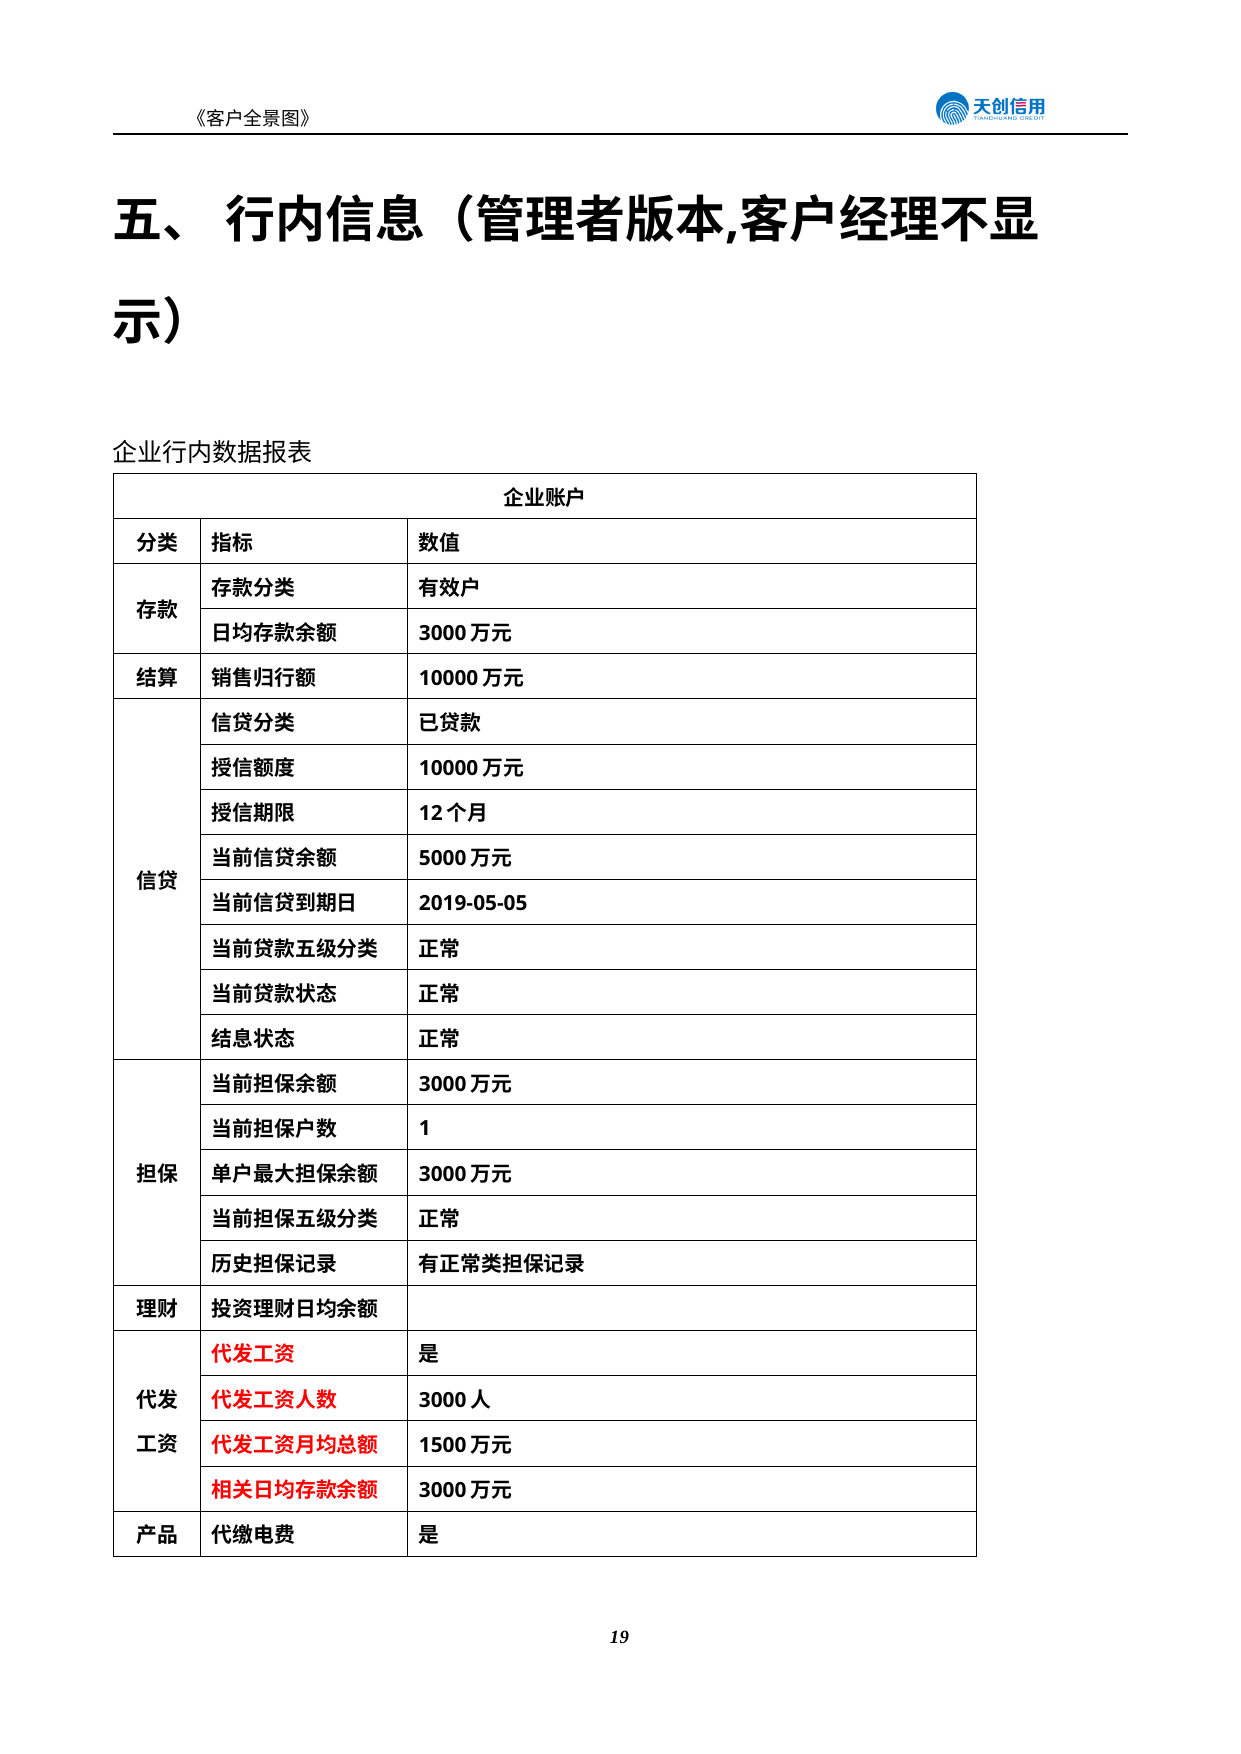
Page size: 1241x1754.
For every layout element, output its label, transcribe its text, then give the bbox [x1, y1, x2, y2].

table_cell 结息状态 [201, 1015, 407, 1059]
table_cell 理财 [114, 1286, 200, 1330]
table_cell 相关日均存款余额 [201, 1467, 407, 1511]
table_cell 指标 [201, 519, 407, 563]
table_cell 授信额度 [201, 745, 407, 788]
table_header 企业账户 [114, 474, 976, 518]
table_cell 结算 [114, 654, 200, 698]
table_cell 代发 工资 [114, 1331, 200, 1511]
table_cell 3000万元 [408, 1060, 976, 1104]
table_cell 当前担保五级分类 [201, 1196, 407, 1239]
table_cell 3000万元 [408, 1467, 976, 1511]
table_cell 当前担保户数 [201, 1105, 407, 1149]
table_cell 授信期限 [201, 790, 407, 834]
table_cell 有效户 [408, 564, 976, 608]
table_cell 代发工资人数 [201, 1376, 407, 1420]
table_cell 1500万元 [408, 1421, 976, 1466]
table_cell 分类 [114, 519, 200, 563]
table_cell 数值 [408, 519, 976, 563]
text 企业行内数据报表 [112, 429, 1128, 473]
table_cell 当前贷款五级分类 [201, 925, 407, 969]
table_cell 当前信贷余额 [201, 835, 407, 879]
table_cell 销售归行额 [201, 654, 407, 698]
table_cell 正常 [408, 970, 976, 1014]
table_cell 日均存款余额 [201, 609, 407, 653]
table_cell 存款 [114, 564, 200, 653]
table_cell 历史担保记录 [201, 1241, 407, 1285]
table_cell 产品 [114, 1512, 200, 1556]
table_cell 正常 [408, 1015, 976, 1059]
table_cell 10000万元 [408, 654, 976, 698]
table_cell 10000万元 [408, 745, 976, 788]
table_cell 投资理财日均余额 [201, 1286, 407, 1330]
table_cell 1 [408, 1105, 976, 1149]
table_cell 2019-05-05 [408, 880, 976, 924]
table_cell 有正常类担保记录 [408, 1241, 976, 1285]
table_cell 当前贷款状态 [201, 970, 407, 1014]
table_cell 3000万元 [408, 609, 976, 653]
table_cell 信贷 [114, 699, 200, 1059]
table_cell 正常 [408, 925, 976, 969]
table_cell 代缴电费 [201, 1512, 407, 1556]
table_cell 5000万元 [408, 835, 976, 879]
table_cell 代发工资 [201, 1331, 407, 1375]
table_cell 12个月 [408, 790, 976, 834]
table_cell 当前信贷到期日 [201, 880, 407, 924]
table_cell [408, 1286, 976, 1330]
table_cell 是 [408, 1331, 976, 1375]
table_cell 是 [408, 1512, 976, 1556]
table_cell 正常 [408, 1196, 976, 1239]
table_cell 当前担保余额 [201, 1060, 407, 1104]
table_cell 3000人 [408, 1376, 976, 1420]
table_cell 信贷分类 [201, 699, 407, 743]
table_cell 代发工资月均总额 [201, 1421, 407, 1466]
table_cell 单户最大担保余额 [201, 1150, 407, 1194]
picture [932, 88, 1053, 126]
table_cell 存款分类 [201, 564, 407, 608]
table_cell 已贷款 [408, 699, 976, 743]
table_cell 担保 [114, 1060, 200, 1285]
subtitle 行内信息（管理者版本,客户经理不显示） [112, 172, 1128, 361]
table_cell 3000万元 [408, 1150, 976, 1194]
